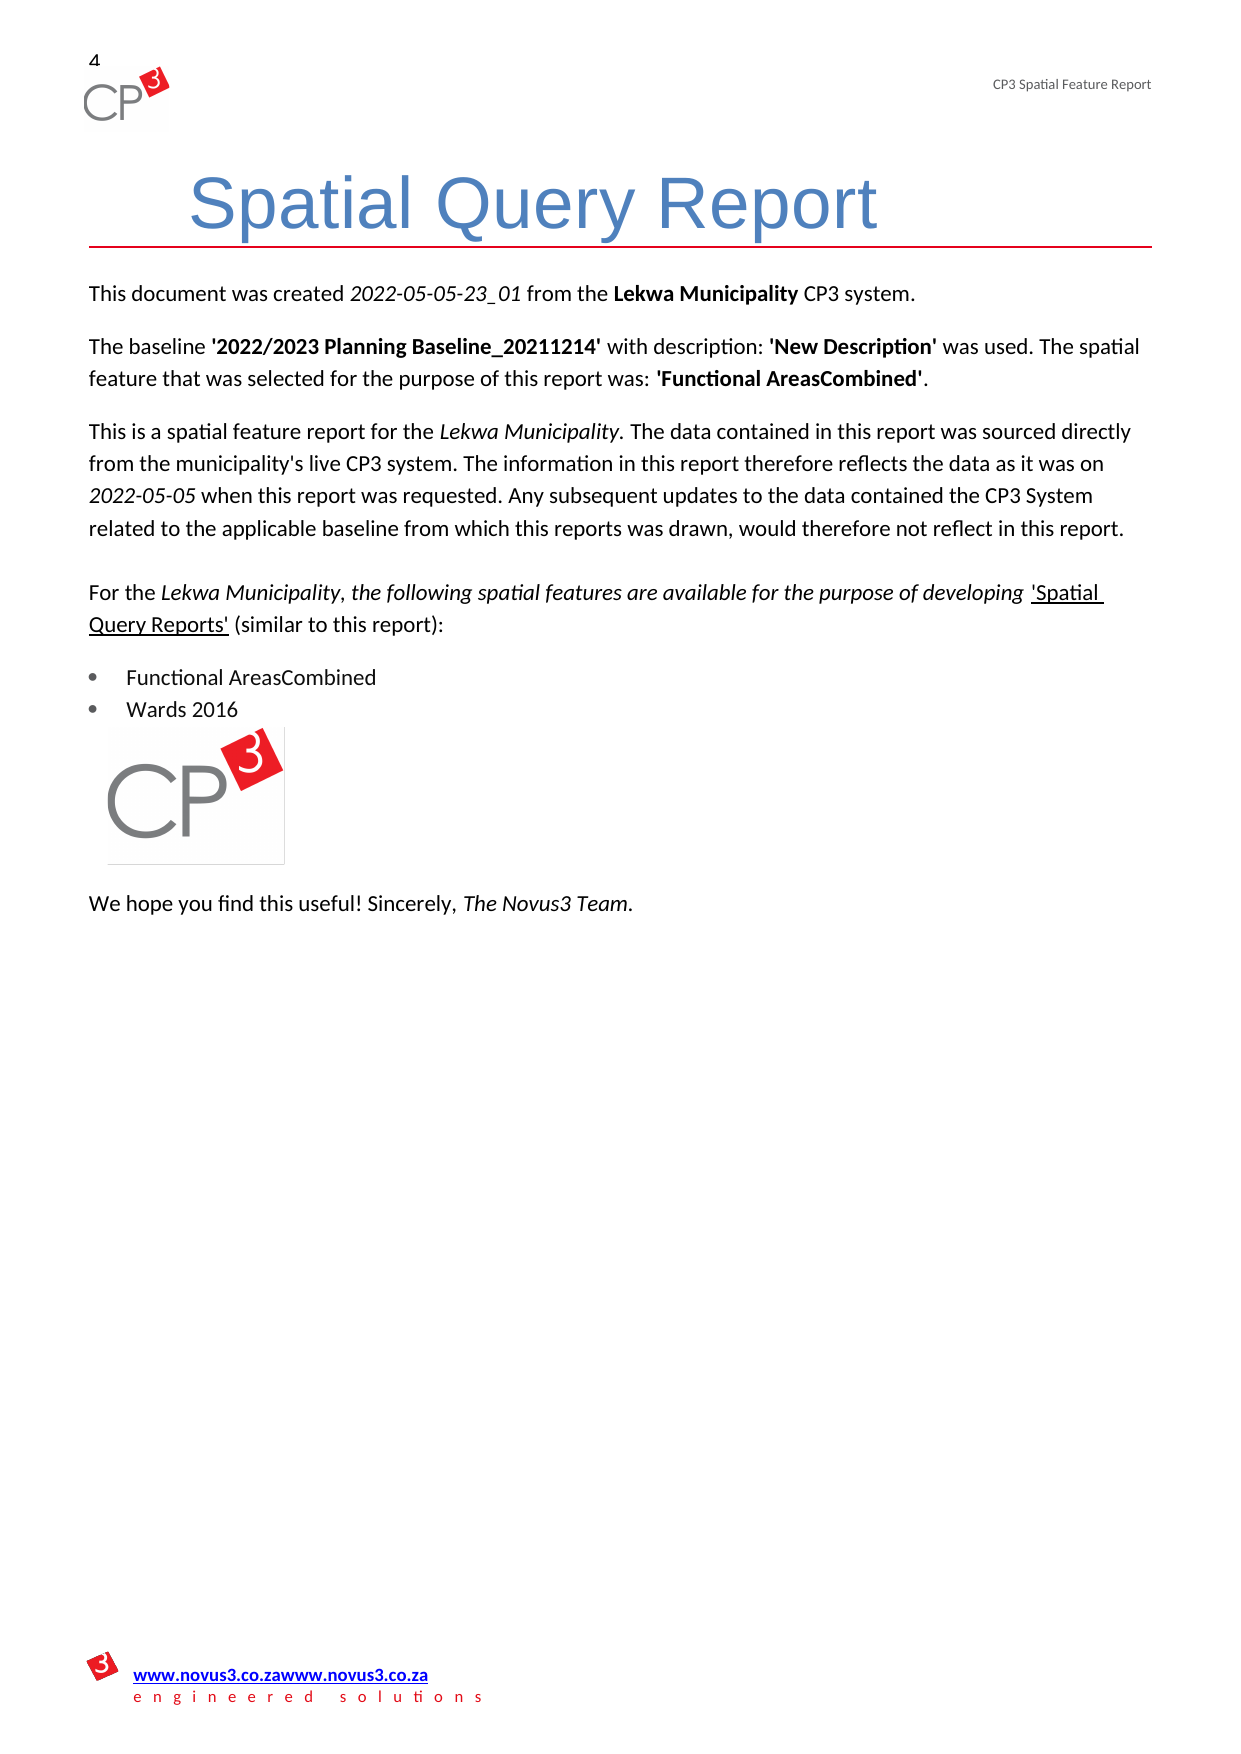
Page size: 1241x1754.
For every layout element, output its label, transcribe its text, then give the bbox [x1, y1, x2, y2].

text We hope you find this useful! Sincerely, The Novus3 Team. [89, 889, 1152, 917]
picture [86, 1651, 119, 1681]
picture [83, 66, 170, 132]
text This document was created 2022-05-05-23_01 from the Lekwa Municipality CP3 system. [89, 279, 1152, 307]
text Spatial Query Report [89, 160, 1152, 246]
text This is a spatial feature report for the Lekwa Municipality. The data contained in this report was sourced directly from the municipality's live CP3 system. The information in this report therefore reflects the data as it was on 2022-05-05 when this report was requested. Any subsequent updates to the data contained the CP3 System related to the applicable baseline from which this reports was drawn, would therefore not reflect in this report. For the Lekwa Municipality, the following spatial features are available for the purpose of developing 'Spatial Query Reports' (similar to this report): [89, 417, 1152, 638]
text The baseline '2022/2023 Planning Baseline_20211214' with description: 'New Description' was used. The spatial feature that was selected for the purpose of this report was: 'Functional AreasCombined'. [89, 332, 1152, 392]
list Wards 2016 [89, 696, 1152, 724]
picture [107, 727, 285, 865]
list Functional AreasCombined [89, 663, 1152, 691]
